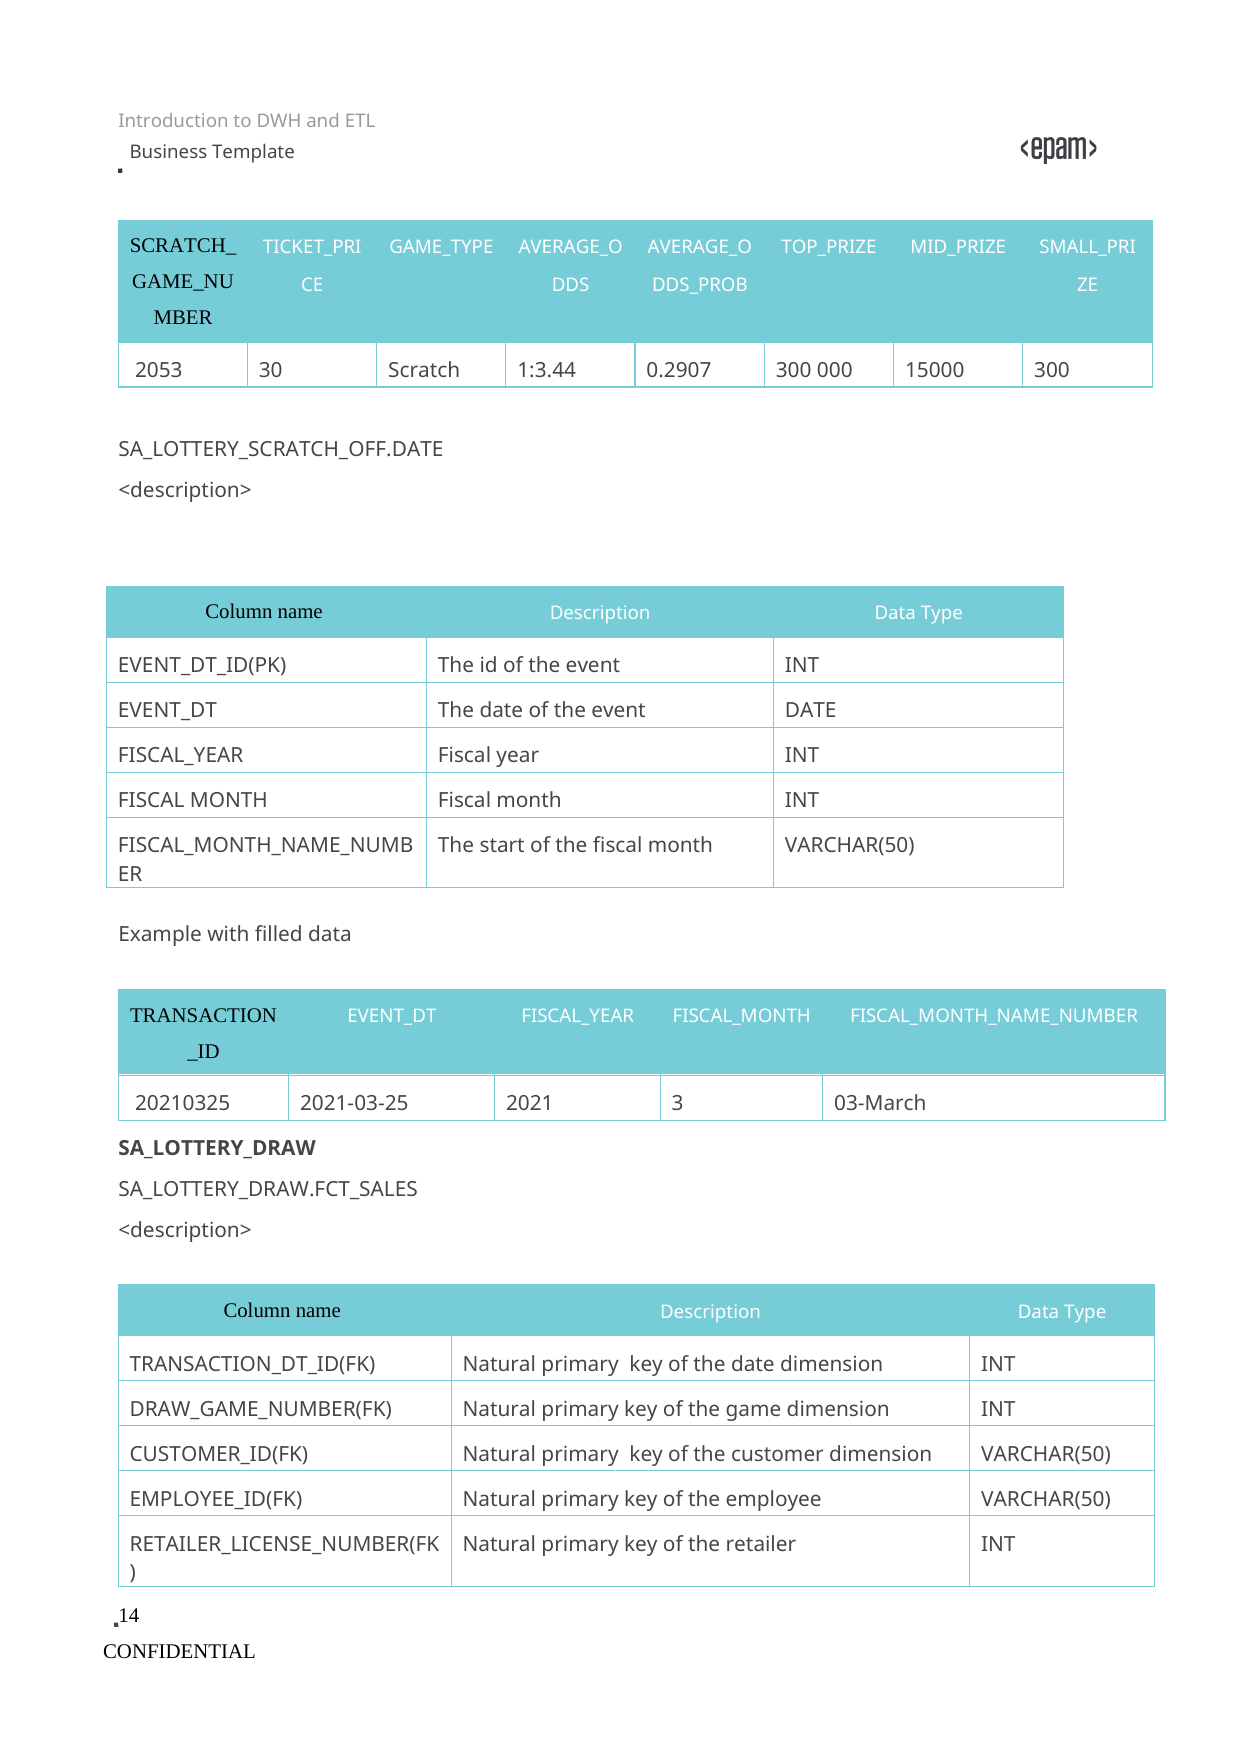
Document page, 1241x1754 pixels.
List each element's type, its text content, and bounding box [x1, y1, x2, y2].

text <description> [118, 1215, 1152, 1243]
text SA_LOTTERY_SCRATCH_OFF.DATE [118, 434, 1152, 463]
text <description> [118, 476, 1152, 504]
text SA_LOTTERY_DRAW.FCT_SALES [118, 1174, 1152, 1202]
text SA_LOTTERY_DRAW [118, 1133, 1152, 1162]
text Example with filled data [118, 598, 1152, 948]
picture [1020, 137, 1097, 164]
